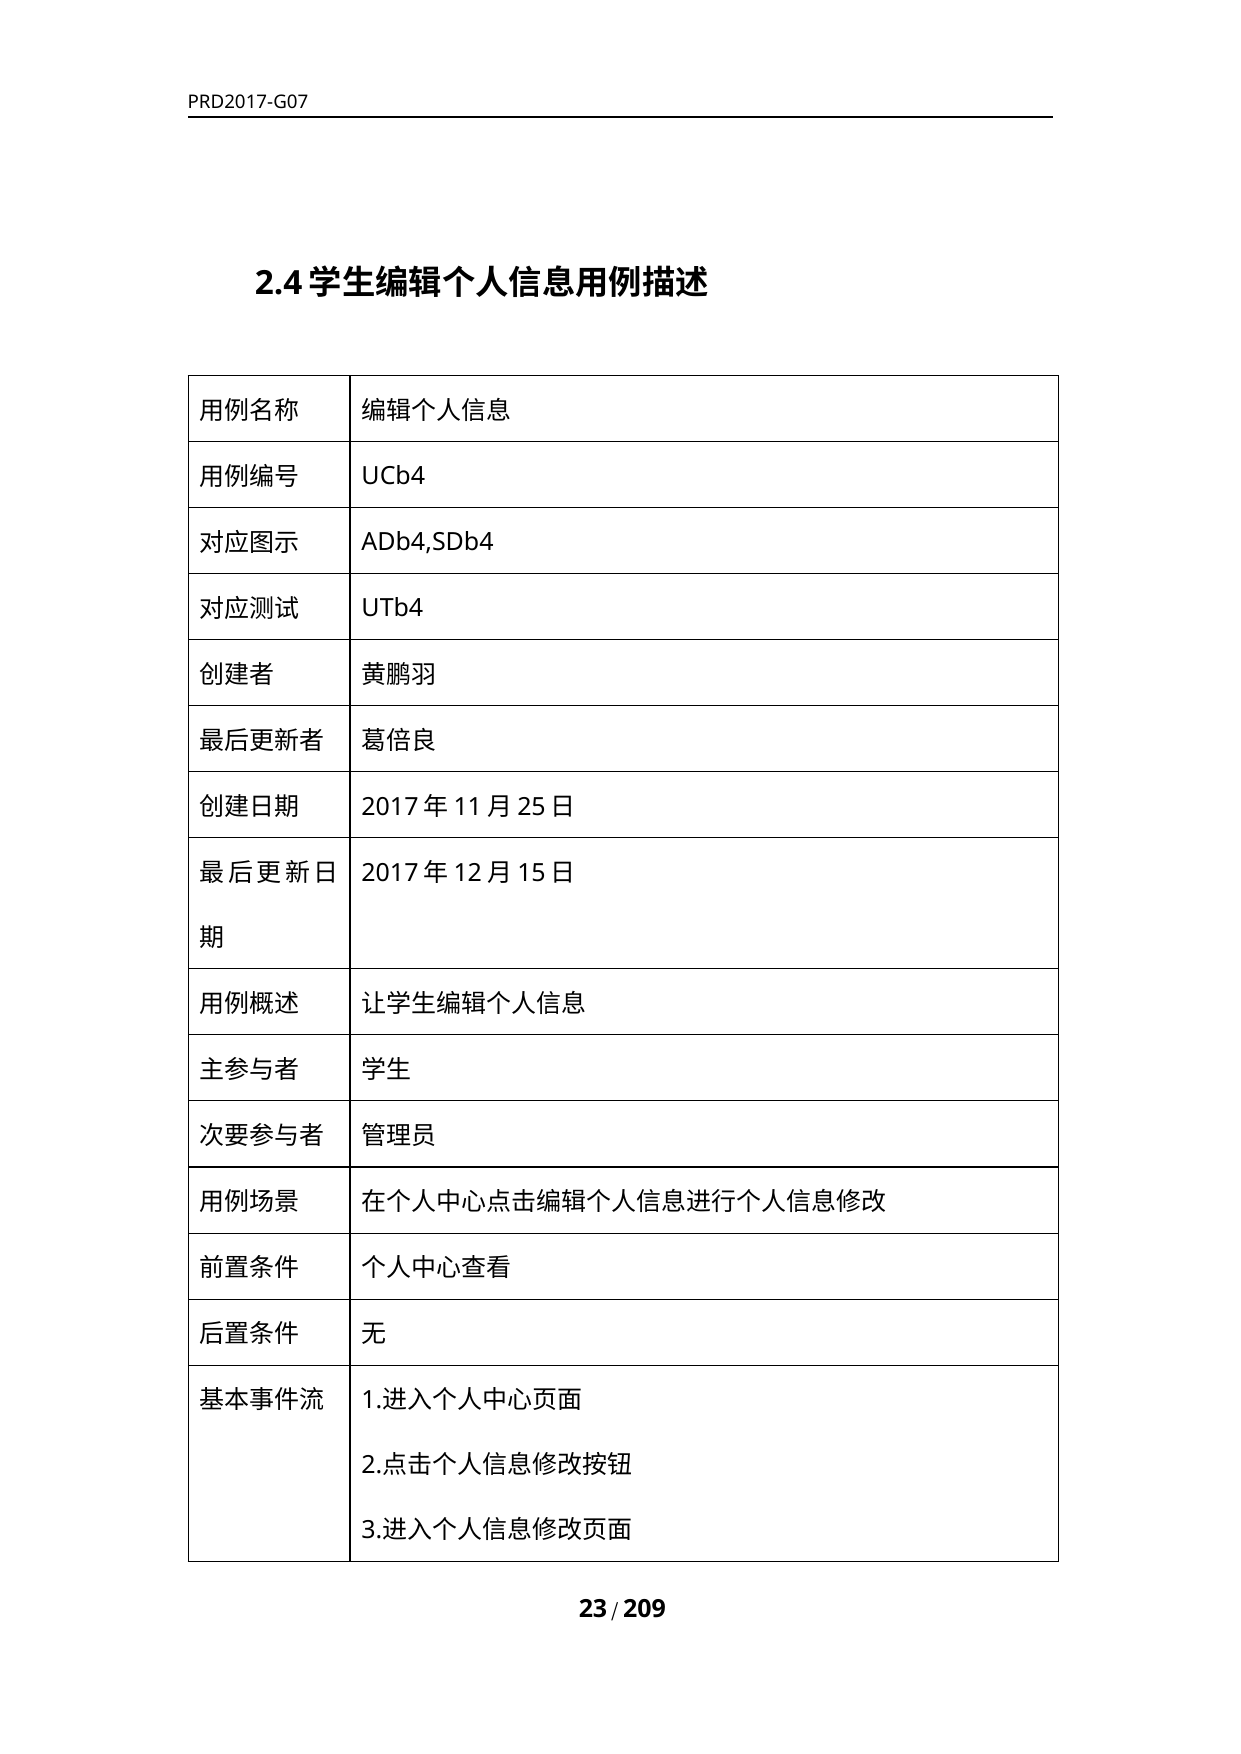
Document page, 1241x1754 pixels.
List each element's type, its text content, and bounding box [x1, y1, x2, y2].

table_cell 对应图示 [189, 508, 349, 573]
subtitle 2.4学生编辑个人信息用例描述 [187, 248, 1053, 313]
table_cell UCb4 [351, 442, 1058, 507]
table_cell 无 [351, 1300, 1058, 1364]
table_cell 最后更新者 [189, 706, 349, 771]
table_cell ADb4,SDb4 [351, 508, 1058, 573]
table_cell 创建日期 [189, 772, 349, 837]
table_cell 次要参与者 [189, 1101, 349, 1166]
table_cell 学生 [351, 1035, 1058, 1100]
table_cell 基本事件流 [189, 1366, 349, 1561]
table_cell 管理员 [351, 1101, 1058, 1166]
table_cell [351, 1366, 1058, 1561]
table_cell 创建者 [189, 640, 349, 705]
table_cell 2017年11月25日 [351, 772, 1058, 837]
table_cell 对应测试 [189, 574, 349, 639]
table_header 用例名称 [189, 376, 349, 441]
table_cell 最后更新日期 [189, 838, 349, 968]
table_cell 主参与者 [189, 1035, 349, 1100]
table_cell 前置条件 [189, 1234, 349, 1298]
table_cell 用例场景 [189, 1168, 349, 1232]
table_cell 用例概述 [189, 969, 349, 1034]
table_cell 后置条件 [189, 1300, 349, 1364]
table_header 编辑个人信息 [351, 376, 1058, 441]
table_cell 让学生编辑个人信息 [351, 969, 1058, 1034]
table_cell 2017年12月15日 [351, 838, 1058, 968]
table_cell 个人中心查看 [351, 1234, 1058, 1298]
table_cell UTb4 [351, 574, 1058, 639]
table_cell 用例编号 [189, 442, 349, 507]
table_cell 黄鹏羽 [351, 640, 1058, 705]
table_cell 葛倍良 [351, 706, 1058, 771]
table_cell 在个人中心点击编辑个人信息进行个人信息修改 [351, 1168, 1058, 1232]
